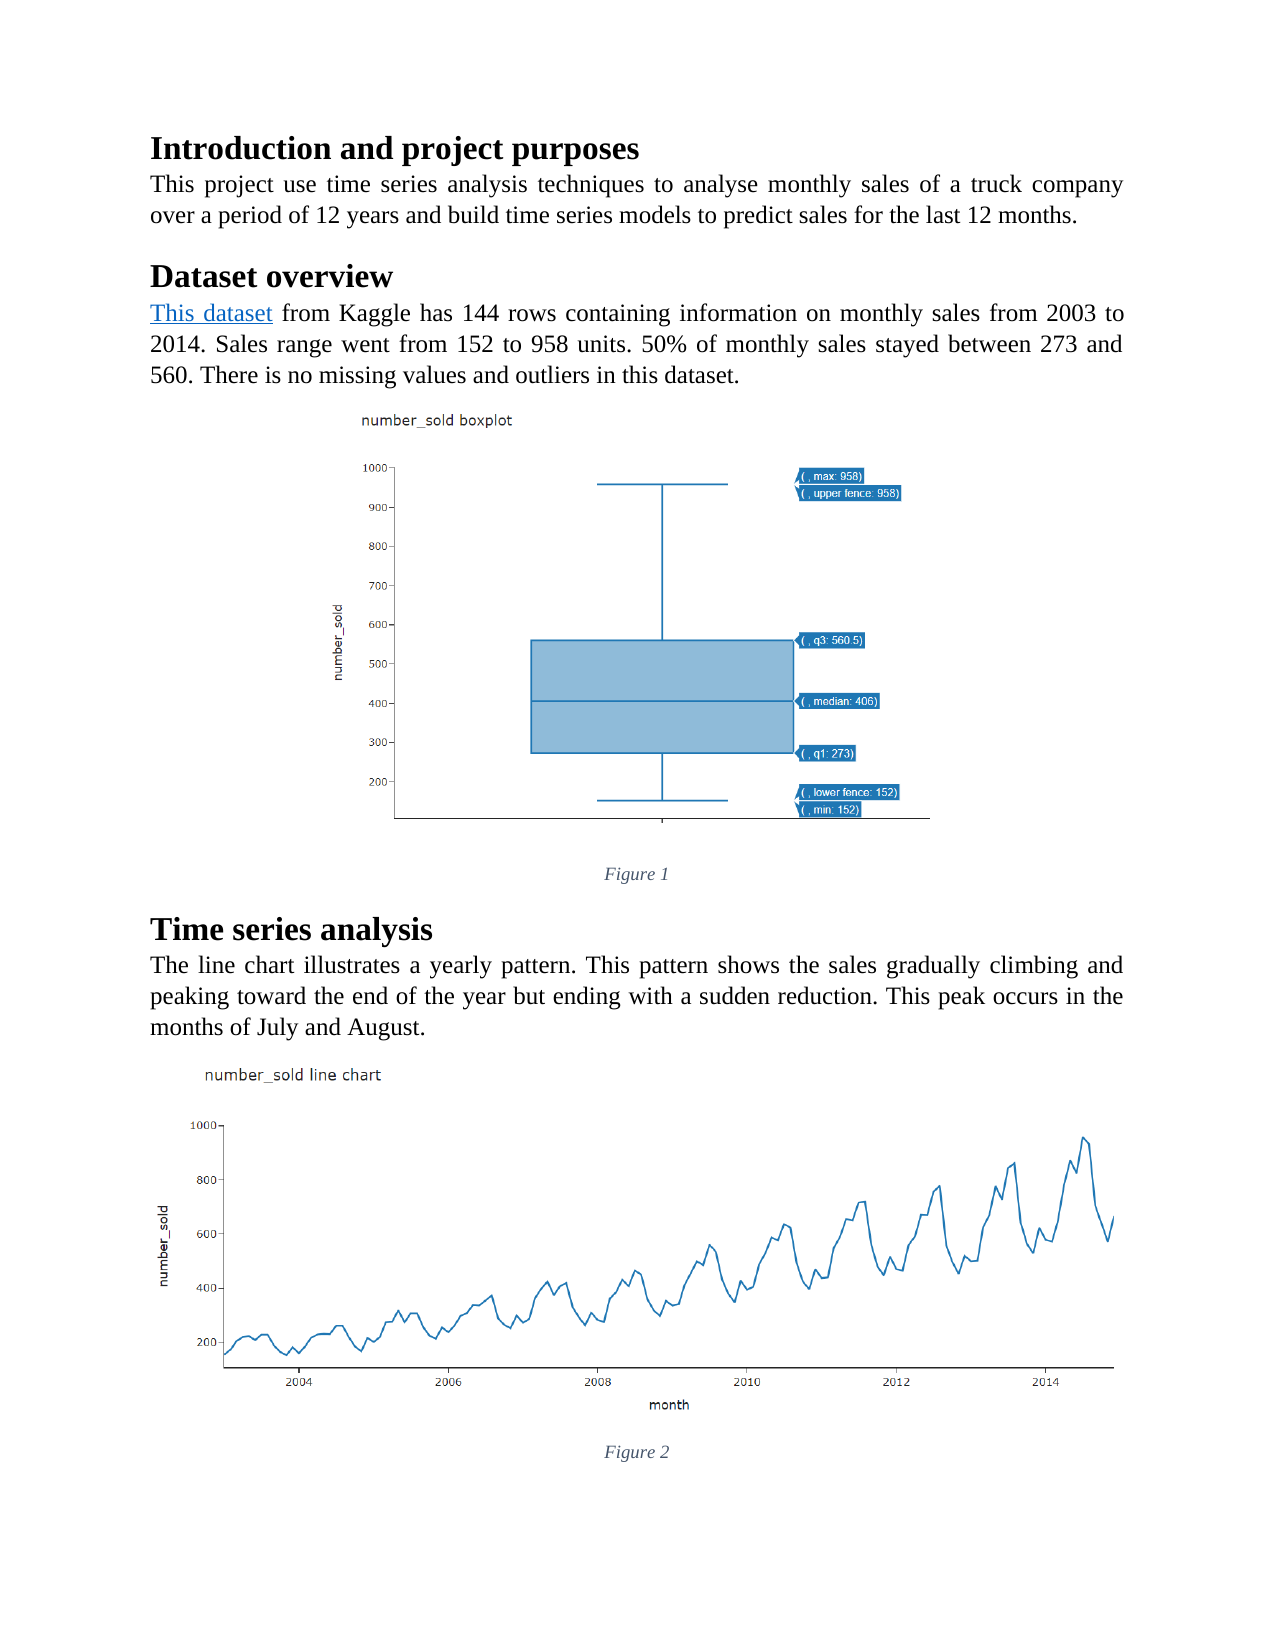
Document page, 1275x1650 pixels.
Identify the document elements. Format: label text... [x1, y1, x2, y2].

subtitle Time series analysis [150, 909, 1125, 947]
text Figure 2 [150, 1441, 1125, 1462]
picture [150, 1060, 1125, 1422]
text Figure 1 [150, 862, 1125, 884]
text This dataset from Kaggle has 144 rows containing information on monthly sales from 2003 to 2014. Sales range went from 152 to 958 units. 50% of monthly sales stayed between 273 and 560. There is no missing values and outliers in this dataset. [150, 298, 1125, 389]
subtitle Dataset overview [150, 257, 1125, 295]
text This project use time series analysis techniques to analyse monthly sales of a truck company over a period of 12 years and build time series models to predict sales for the last 12 months. [150, 169, 1125, 229]
subtitle Introduction and project purposes [150, 128, 1125, 166]
picture [320, 407, 955, 844]
text The line chart illustrates a yearly pattern. This pattern shows the sales gradually climbing and peaking toward the end of the year but ending with a sudden reduction. This peak occurs in the months of July and August. [150, 950, 1125, 1041]
